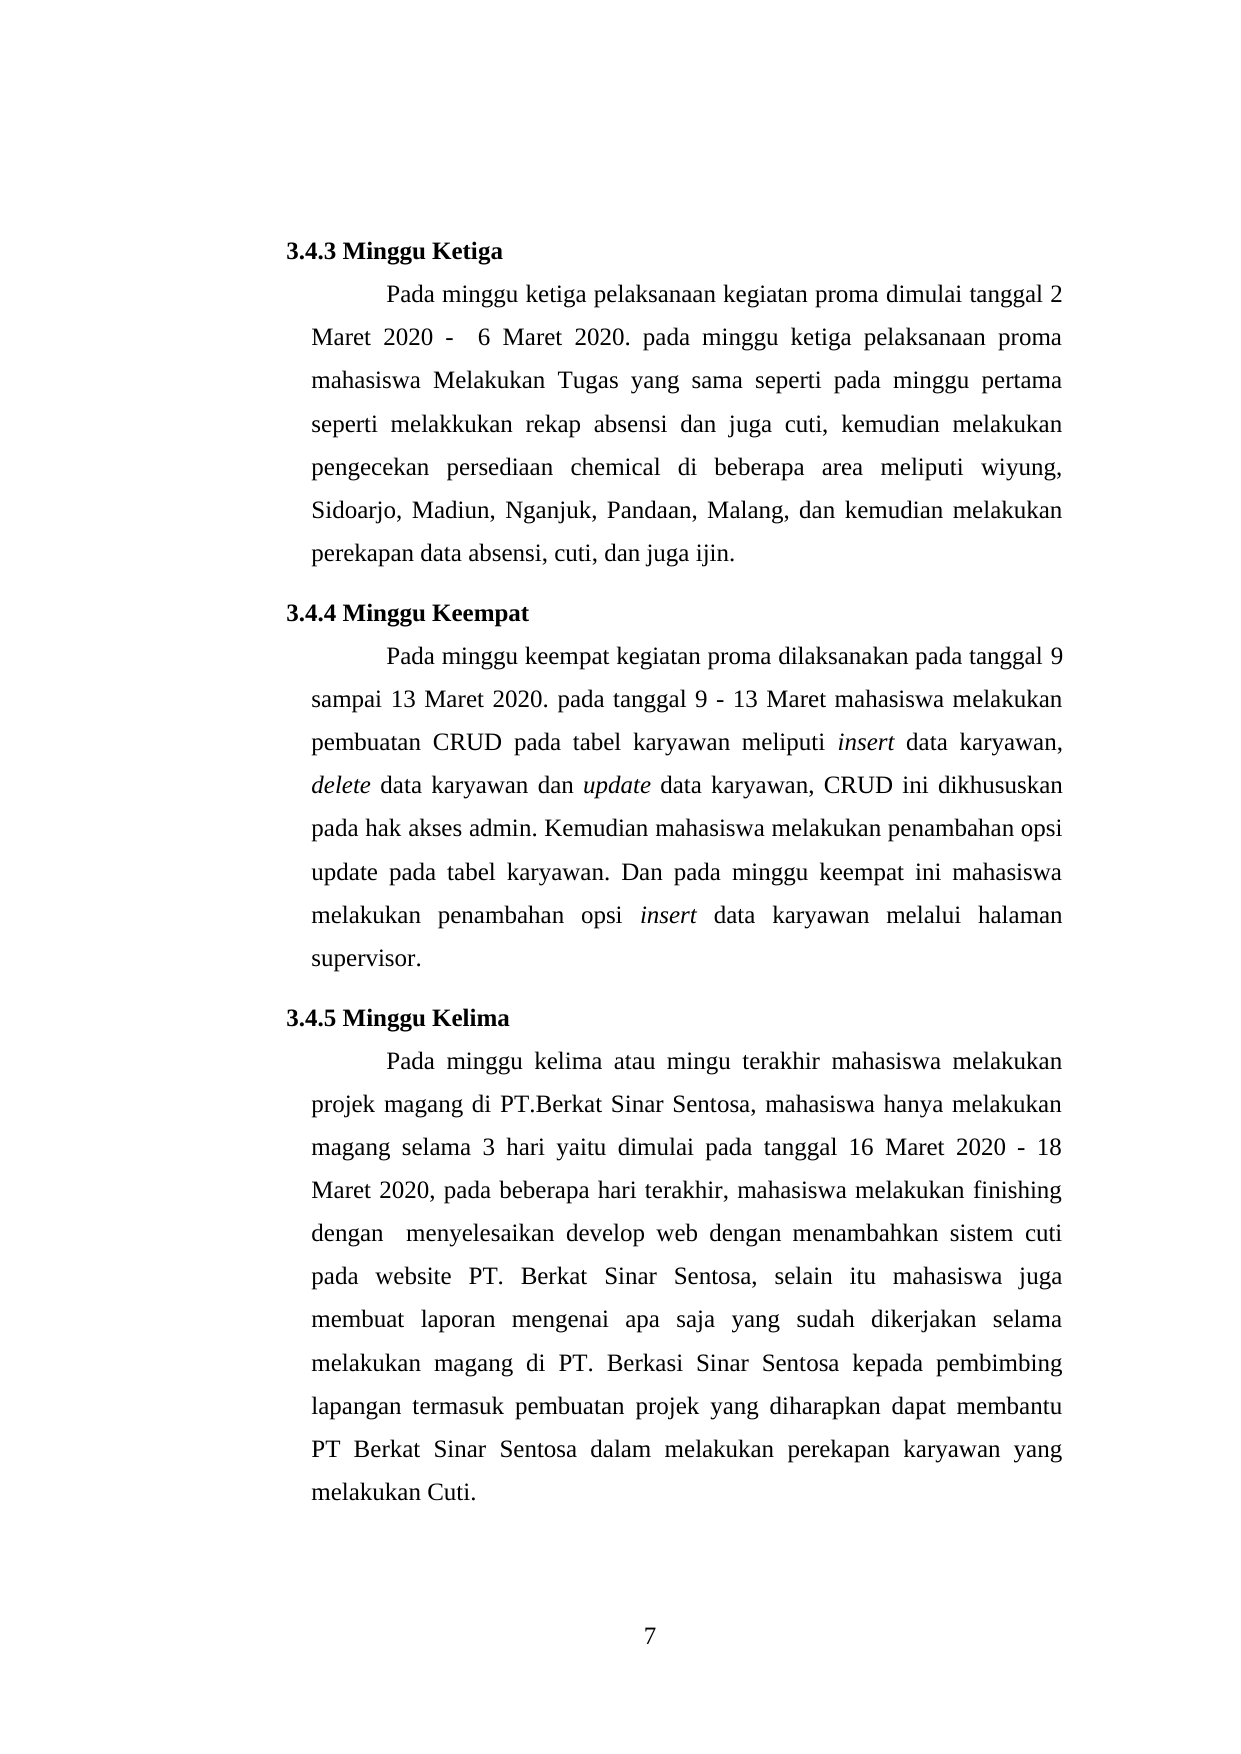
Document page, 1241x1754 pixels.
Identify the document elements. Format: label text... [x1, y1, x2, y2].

subtitle 3.4.4 Minggu Keempat [286, 598, 1063, 627]
subtitle 3.4.5 Minggu Kelima [286, 1003, 1063, 1031]
text Pada minggu ketiga pelaksanaan kegiatan proma dimulai tanggal 2 Maret 2020 - 6 Maret 2020. pada minggu ketiga pelaksanaan proma mahasiswa Melakukan Tugas yang sama seperti pada minggu pertama seperti melakkukan rekap absensi dan juga cuti, kemudian melakukan pengecekan persediaan chemical di beberapa area meliputi wiyung, Sidoarjo, Madiun, Nganjuk, Pandaan, Malang, dan kemudian melakukan perekapan data absensi, cuti, dan juga ijin. [236, 279, 1063, 567]
text Pada minggu kelima atau mingu terakhir mahasiswa melakukan projek magang di PT.Berkat Sinar Sentosa, mahasiswa hanya melakukan magang selama 3 hari yaitu dimulai pada tanggal 16 Maret 2020 - 18 Maret 2020, pada beberapa hari terakhir, mahasiswa melakukan finishing dengan menyelesaikan develop web dengan menambahkan sistem cuti pada website PT. Berkat Sinar Sentosa, selain itu mahasiswa juga membuat laporan mengenai apa saja yang sudah dikerjakan selama melakukan magang di PT. Berkasi Sinar Sentosa kepada pembimbing lapangan termasuk pembuatan projek yang diharapkan dapat membantu PT Berkat Sinar Sentosa dalam melakukan perekapan karyawan yang melakukan Cuti. [311, 1046, 1063, 1506]
text Pada minggu keempat kegiatan proma dilaksanakan pada tanggal 9 sampai 13 Maret 2020. pada tanggal 9 - 13 Maret mahasiswa melakukan pembuatan CRUD pada tabel karyawan meliputi insert data karyawan, delete data karyawan dan update data karyawan, CRUD ini dikhususkan pada hak akses admin. Kemudian mahasiswa melakukan penambahan opsi update pada tabel karyawan. Dan pada minggu keempat ini mahasiswa melakukan penambahan opsi insert data karyawan melalui halaman supervisor. [311, 641, 1063, 972]
subtitle 3.4.3 Minggu Ketiga [286, 236, 1063, 265]
